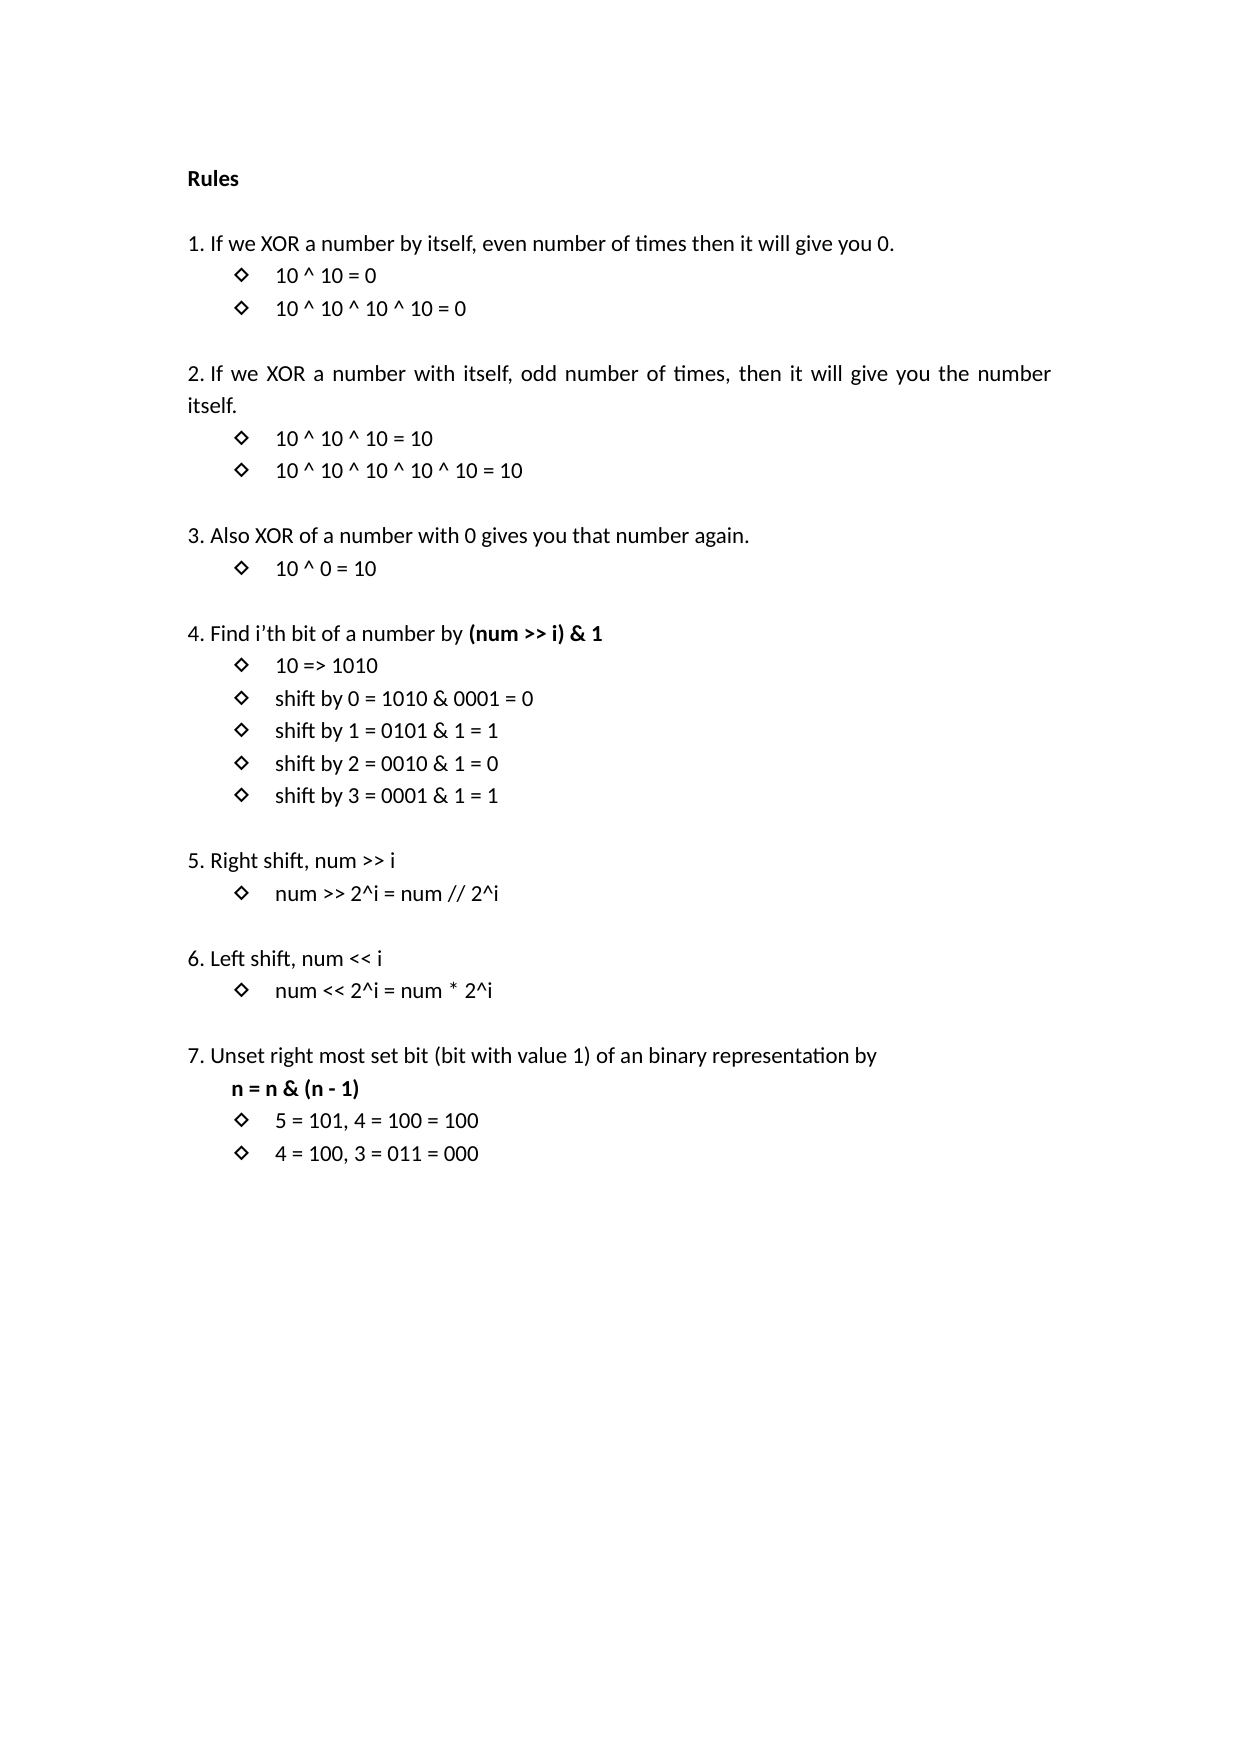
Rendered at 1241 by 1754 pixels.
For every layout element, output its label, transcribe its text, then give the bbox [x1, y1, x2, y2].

list n = n & (n - 1) [187, 1072, 1053, 1104]
list num >> 2^i = num // 2^i [231, 877, 1053, 909]
list Find i’th bit of a number by (num >> i) & 1 [187, 617, 1053, 649]
list Right shift, num >> i [187, 844, 1053, 877]
list shift by 1 = 0101 & 1 = 1 [231, 714, 1053, 747]
list If we XOR a number with itself, odd number of times, then it will give you the number itself. [187, 357, 1053, 422]
list Unset right most set bit (bit with value 1) of an binary representation by [187, 1039, 1053, 1072]
list Left shift, num << i [187, 942, 1053, 974]
list If we XOR a number by itself, even number of times then it will give you 0. [187, 227, 1053, 259]
list num << 2^i = num * 2^i [231, 974, 1053, 1007]
list shift by 0 = 1010 & 0001 = 0 [231, 682, 1053, 714]
list 10 ^ 10 ^ 10 ^ 10 ^ 10 = 10 [231, 454, 1053, 519]
list 10 ^ 10 ^ 10 = 10 [231, 422, 1053, 454]
list 10 ^ 10 ^ 10 ^ 10 = 0 [231, 292, 1053, 324]
list 5 = 101, 4 = 100 = 100 [231, 1104, 1053, 1137]
list shift by 2 = 0010 & 1 = 0 [231, 747, 1053, 779]
list 10 ^ 10 = 0 [231, 259, 1053, 292]
list 4 = 100, 3 = 011 = 000 [231, 1137, 1053, 1169]
list shift by 3 = 0001 & 1 = 1 [231, 779, 1053, 844]
list 10 => 1010 [231, 649, 1053, 682]
list 10 ^ 0 = 10 [231, 552, 1053, 584]
list Also XOR of a number with 0 gives you that number again. [187, 519, 1053, 552]
text Rules [187, 162, 1053, 194]
